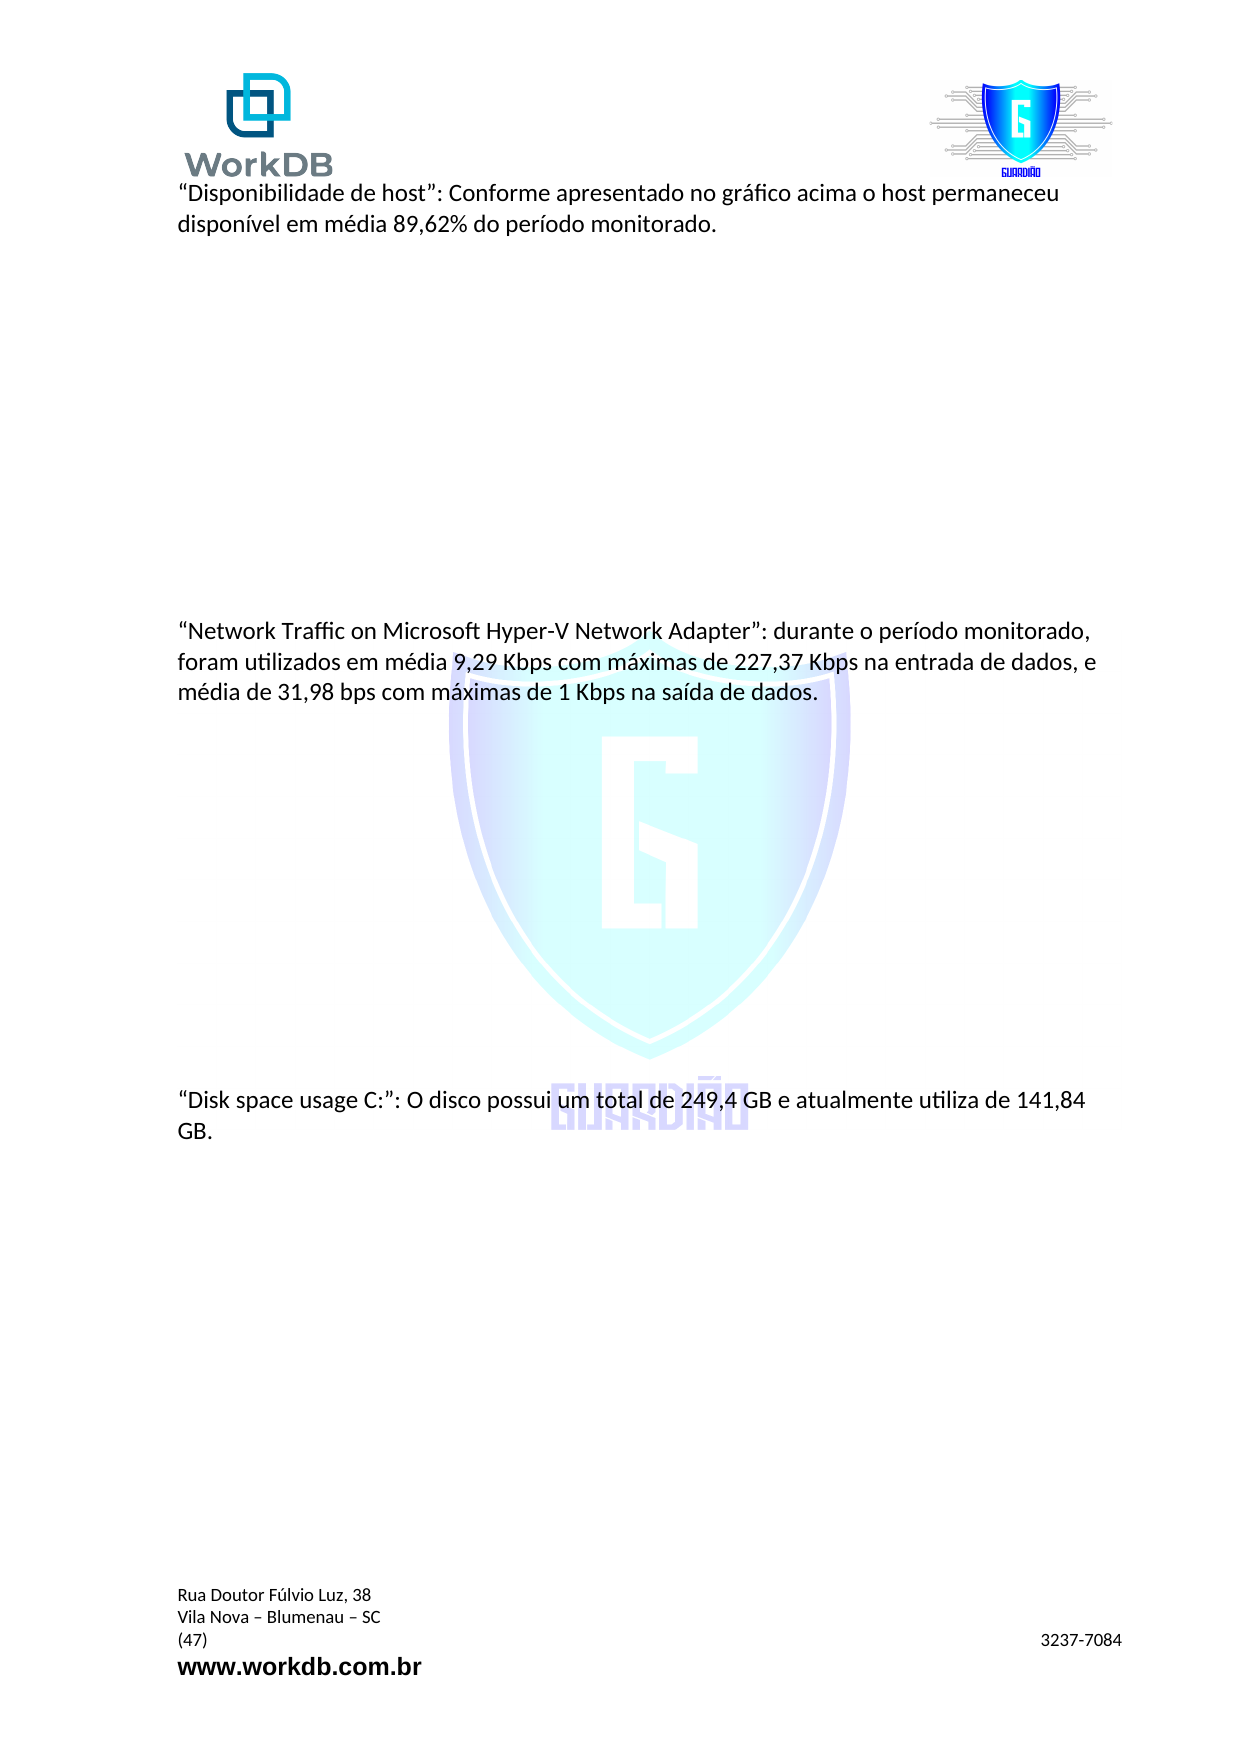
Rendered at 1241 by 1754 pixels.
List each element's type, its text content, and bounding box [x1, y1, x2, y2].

text “Disponibilidade de host”: Conforme apresentado no gráfico acima o host permaneceu disponível em média 89,62% do período monitorado. [177, 177, 1122, 238]
picture [929, 80, 1113, 177]
picture [184, 73, 333, 177]
text “Network Traffic on Microsoft Hyper-V Network Adapter”: durante o período monitorado, foram utilizados em média 9,29 Kbps com máximas de 227,37 Kbps na entrada de dados, e média de 31,98 bps com máximas de 1 Kbps na saída de dados. [177, 616, 1122, 707]
text “Disk space usage C:”: O disco possui um total de 249,4 GB e atualmente utiliza de 141,84 GB. [177, 1084, 1122, 1145]
